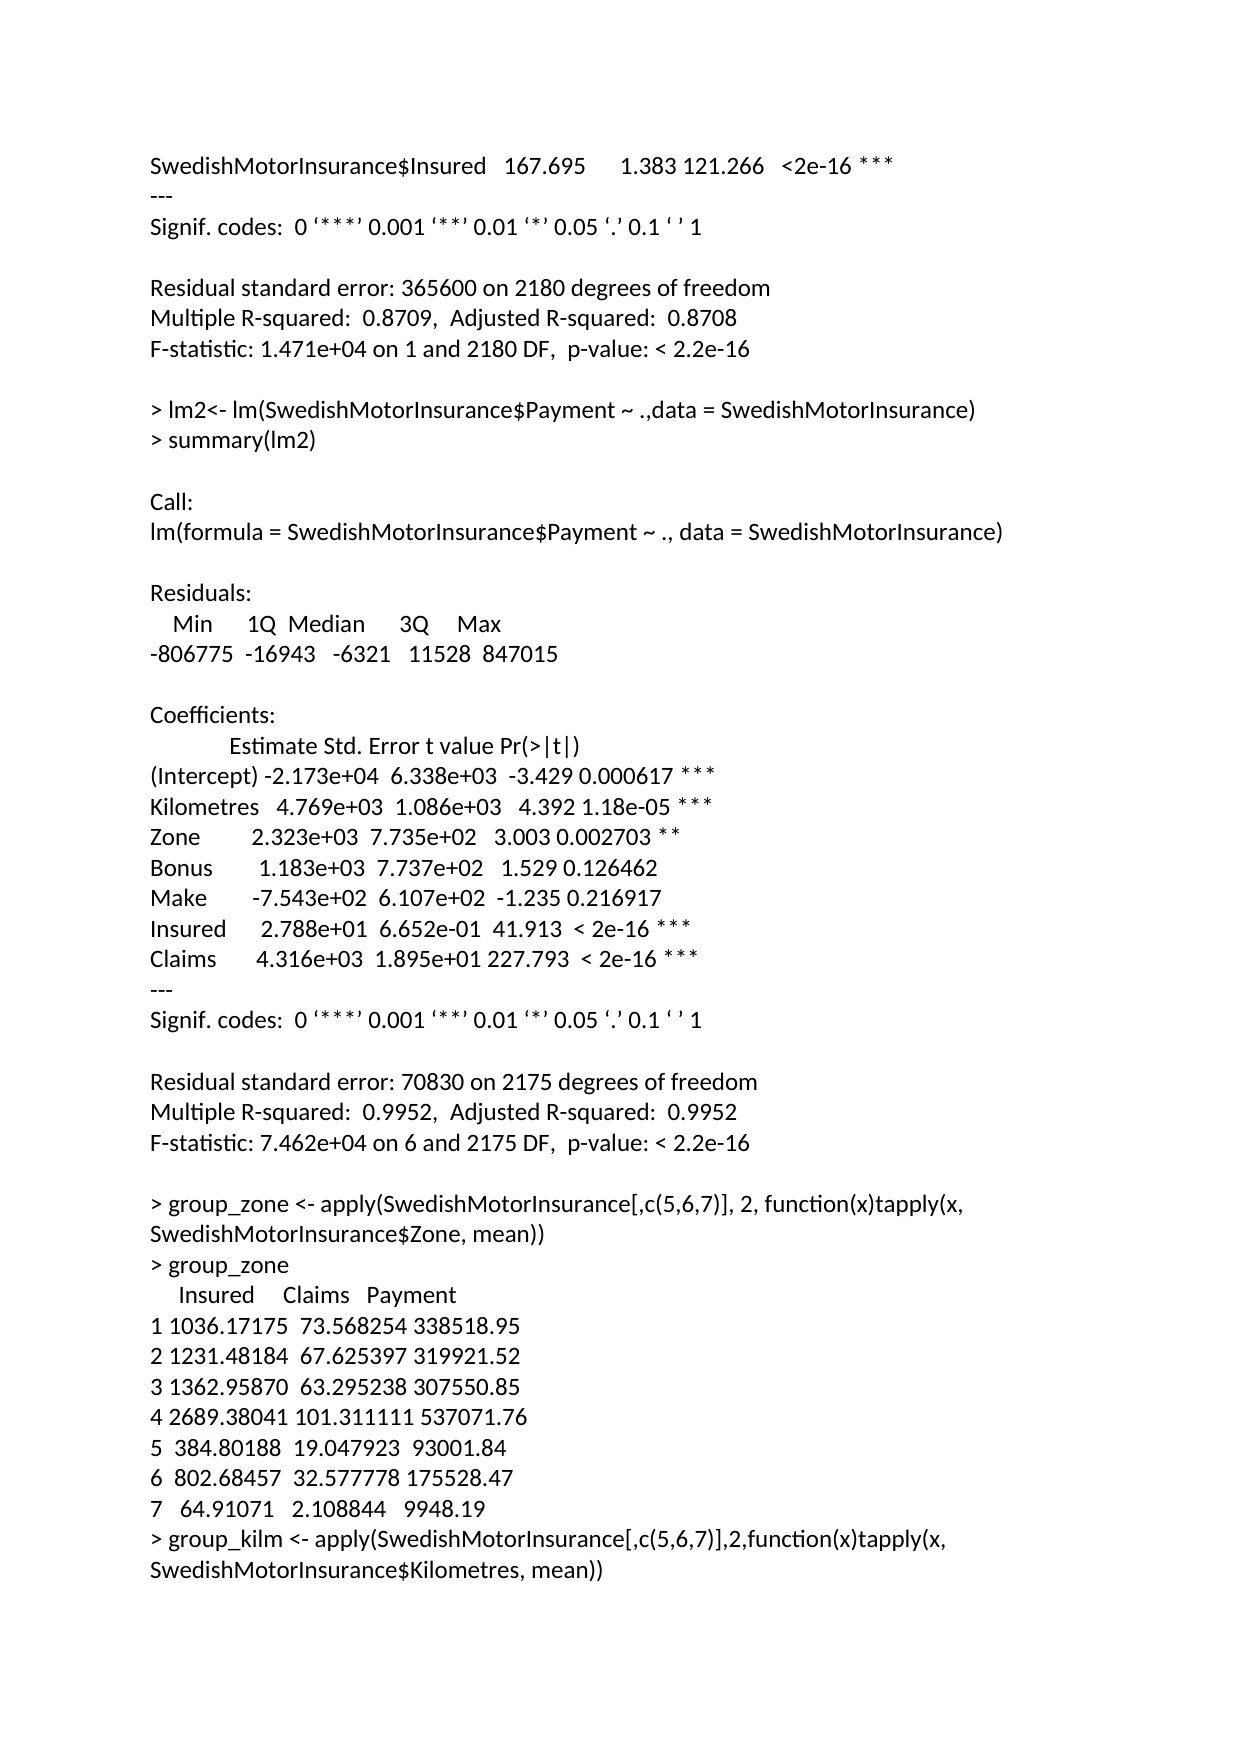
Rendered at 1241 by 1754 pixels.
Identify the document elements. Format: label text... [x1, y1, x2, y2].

text SwedishMotorInsurance$Insured 167.695 1.383 121.266 <2e-16 *** [150, 150, 1090, 181]
text 4 2689.38041 101.311111 537071.76 [150, 1401, 1090, 1432]
text Make -7.543e+02 6.107e+02 -1.235 0.216917 [150, 882, 1090, 913]
text -806775 -16943 -6321 11528 847015 [150, 638, 1090, 669]
text 6 802.68457 32.577778 175528.47 [150, 1462, 1090, 1493]
text --- [150, 974, 1090, 1004]
text Multiple R-squared: 0.8709, Adjusted R-squared: 0.8708 [150, 303, 1090, 333]
text Min 1Q Median 3Q Max [150, 608, 1090, 638]
text Insured 2.788e+01 6.652e-01 41.913 < 2e-16 *** [150, 913, 1090, 943]
text 5 384.80188 19.047923 93001.84 [150, 1432, 1090, 1462]
text > lm2<- lm(SwedishMotorInsurance$Payment ~ .,data = SwedishMotorInsurance) [150, 394, 1090, 425]
text Residual standard error: 70830 on 2175 degrees of freedom [150, 1066, 1090, 1096]
text Kilometres 4.769e+03 1.086e+03 4.392 1.18e-05 *** [150, 791, 1090, 821]
text Coefficients: [150, 699, 1090, 730]
text Bonus 1.183e+03 7.737e+02 1.529 0.126462 [150, 852, 1090, 882]
text Call: [150, 486, 1090, 516]
text Residuals: [150, 577, 1090, 608]
text Residual standard error: 365600 on 2180 degrees of freedom [150, 272, 1090, 303]
text Estimate Std. Error t value Pr(>|t|) [150, 730, 1090, 760]
text > group_zone [150, 1249, 1090, 1279]
text --- [150, 181, 1090, 211]
text Signif. codes: 0 ‘***’ 0.001 ‘**’ 0.01 ‘*’ 0.05 ‘.’ 0.1 ‘ ’ 1 [150, 211, 1090, 242]
text Multiple R-squared: 0.9952, Adjusted R-squared: 0.9952 [150, 1096, 1090, 1127]
text Claims 4.316e+03 1.895e+01 227.793 < 2e-16 *** [150, 943, 1090, 974]
text 1 1036.17175 73.568254 338518.95 [150, 1310, 1090, 1340]
text Insured Claims Payment [150, 1279, 1090, 1310]
text lm(formula = SwedishMotorInsurance$Payment ~ ., data = SwedishMotorInsurance) [150, 516, 1090, 547]
text 3 1362.95870 63.295238 307550.85 [150, 1371, 1090, 1401]
text (Intercept) -2.173e+04 6.338e+03 -3.429 0.000617 *** [150, 760, 1090, 791]
text F-statistic: 1.471e+04 on 1 and 2180 DF, p-value: < 2.2e-16 [150, 333, 1090, 364]
text > group_kilm <- apply(SwedishMotorInsurance[,c(5,6,7)],2,function(x)tapply(x, SwedishMotorInsurance$Kilometres, mean)) [150, 1523, 1090, 1584]
text 7 64.91071 2.108844 9948.19 [150, 1493, 1090, 1523]
text Signif. codes: 0 ‘***’ 0.001 ‘**’ 0.01 ‘*’ 0.05 ‘.’ 0.1 ‘ ’ 1 [150, 1004, 1090, 1035]
text > summary(lm2) [150, 425, 1090, 455]
text F-statistic: 7.462e+04 on 6 and 2175 DF, p-value: < 2.2e-16 [150, 1127, 1090, 1157]
text Zone 2.323e+03 7.735e+02 3.003 0.002703 ** [150, 821, 1090, 852]
text > group_zone <- apply(SwedishMotorInsurance[,c(5,6,7)], 2, function(x)tapply(x, SwedishMotorInsurance$Zone, mean)) [150, 1188, 1090, 1249]
text 2 1231.48184 67.625397 319921.52 [150, 1340, 1090, 1371]
